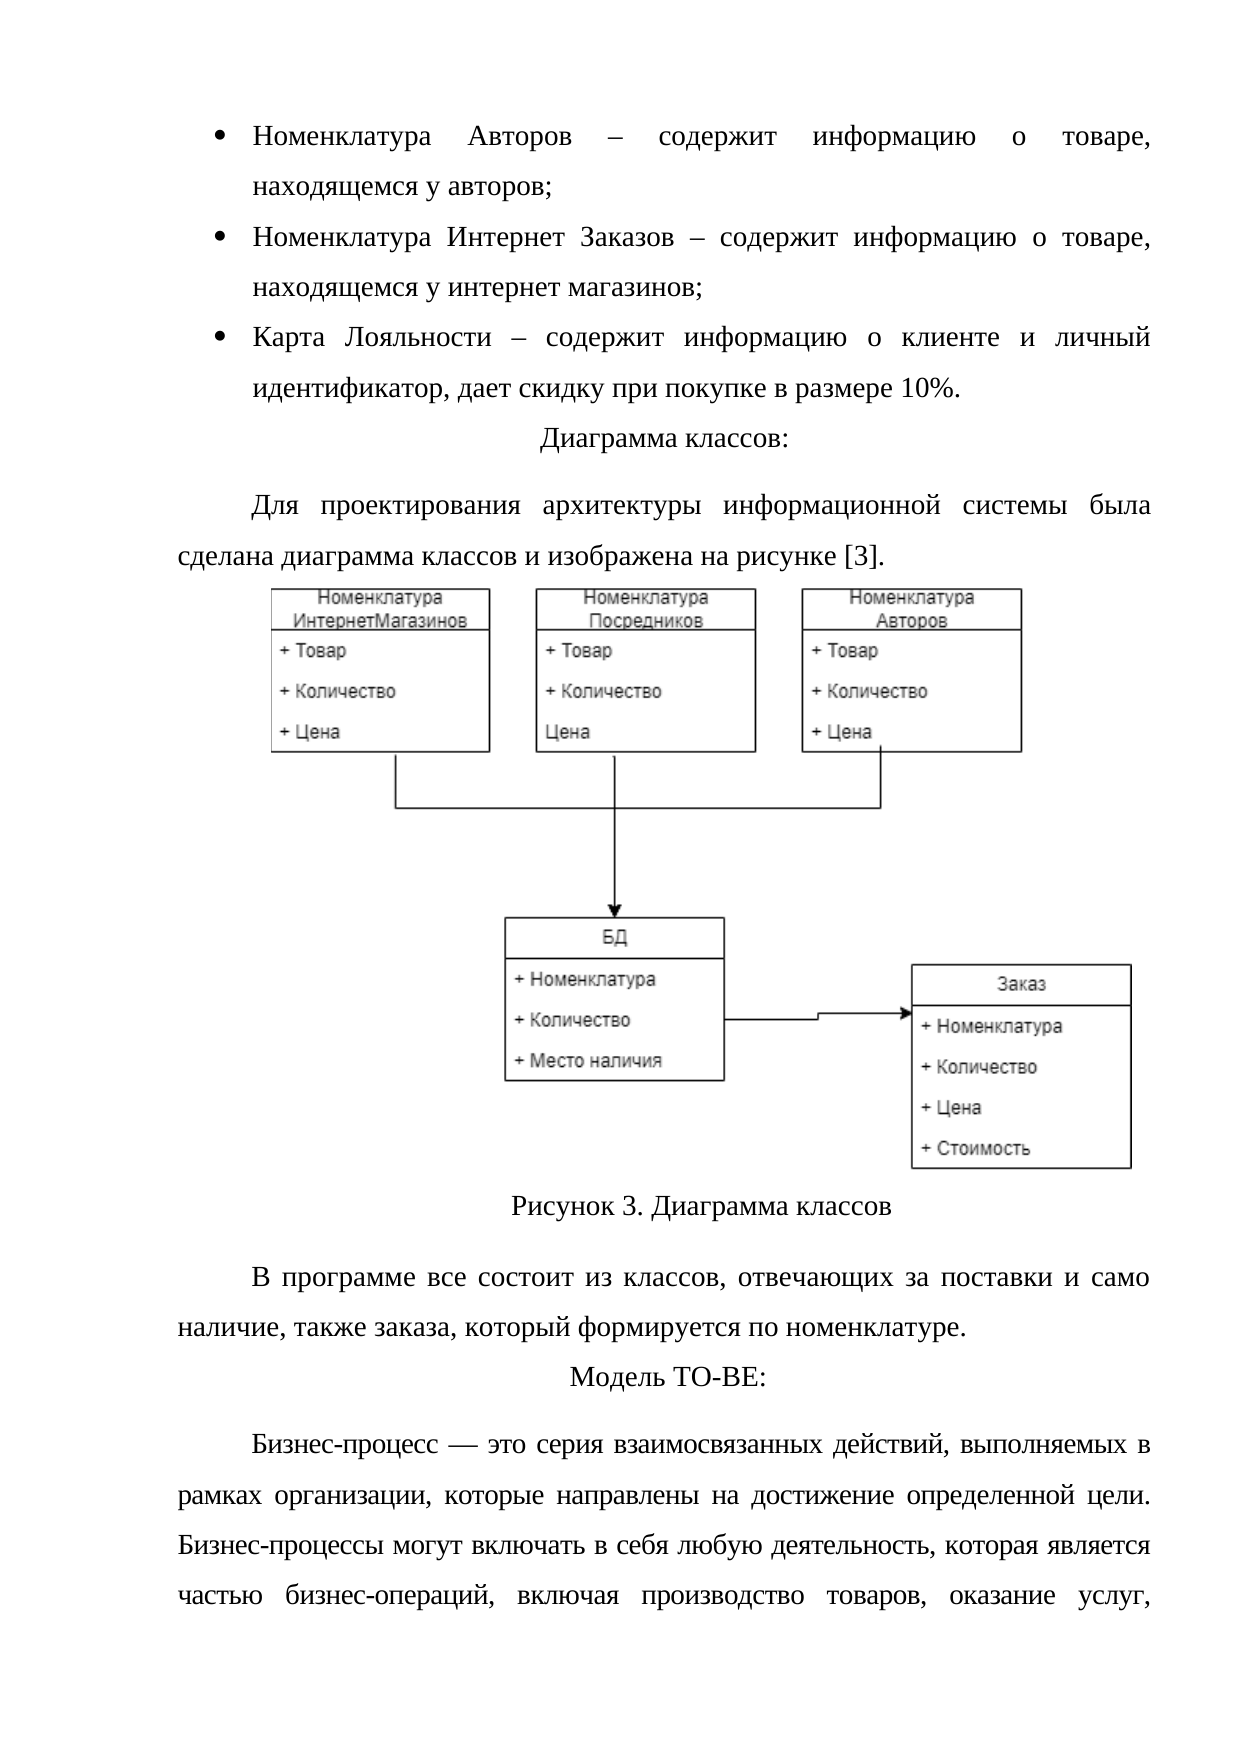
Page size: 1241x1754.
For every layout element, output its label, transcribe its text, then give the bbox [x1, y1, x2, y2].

list Номенклатура Интернет Заказов – содержит информацию о товаре, находящемся у интернет магазинов; [215, 219, 1152, 303]
list Номенклатура Авторов – содержит информацию о товаре, находящемся у авторов; [215, 118, 1152, 202]
list Карта Лояльности – содержит информацию о клиенте и личный идентификатор, дает скидку при покупке в размере 10%. [215, 319, 1152, 403]
text Модель TO-BE: [177, 1359, 1152, 1393]
text Диаграмма классов: [177, 420, 1152, 454]
text В программе все состоит из классов, отвечающих за поставки и само наличие, также заказа, который формируется по номенклатуре. [177, 1259, 1152, 1343]
picture [271, 587, 1132, 1174]
text Рисунок 3. Диаграмма классов [177, 1188, 1152, 1221]
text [177, 1427, 1152, 1611]
text Для проектирования архитектуры информационной системы была сделана диаграмма классов и изображена на рисунке [3]. [177, 487, 1152, 571]
